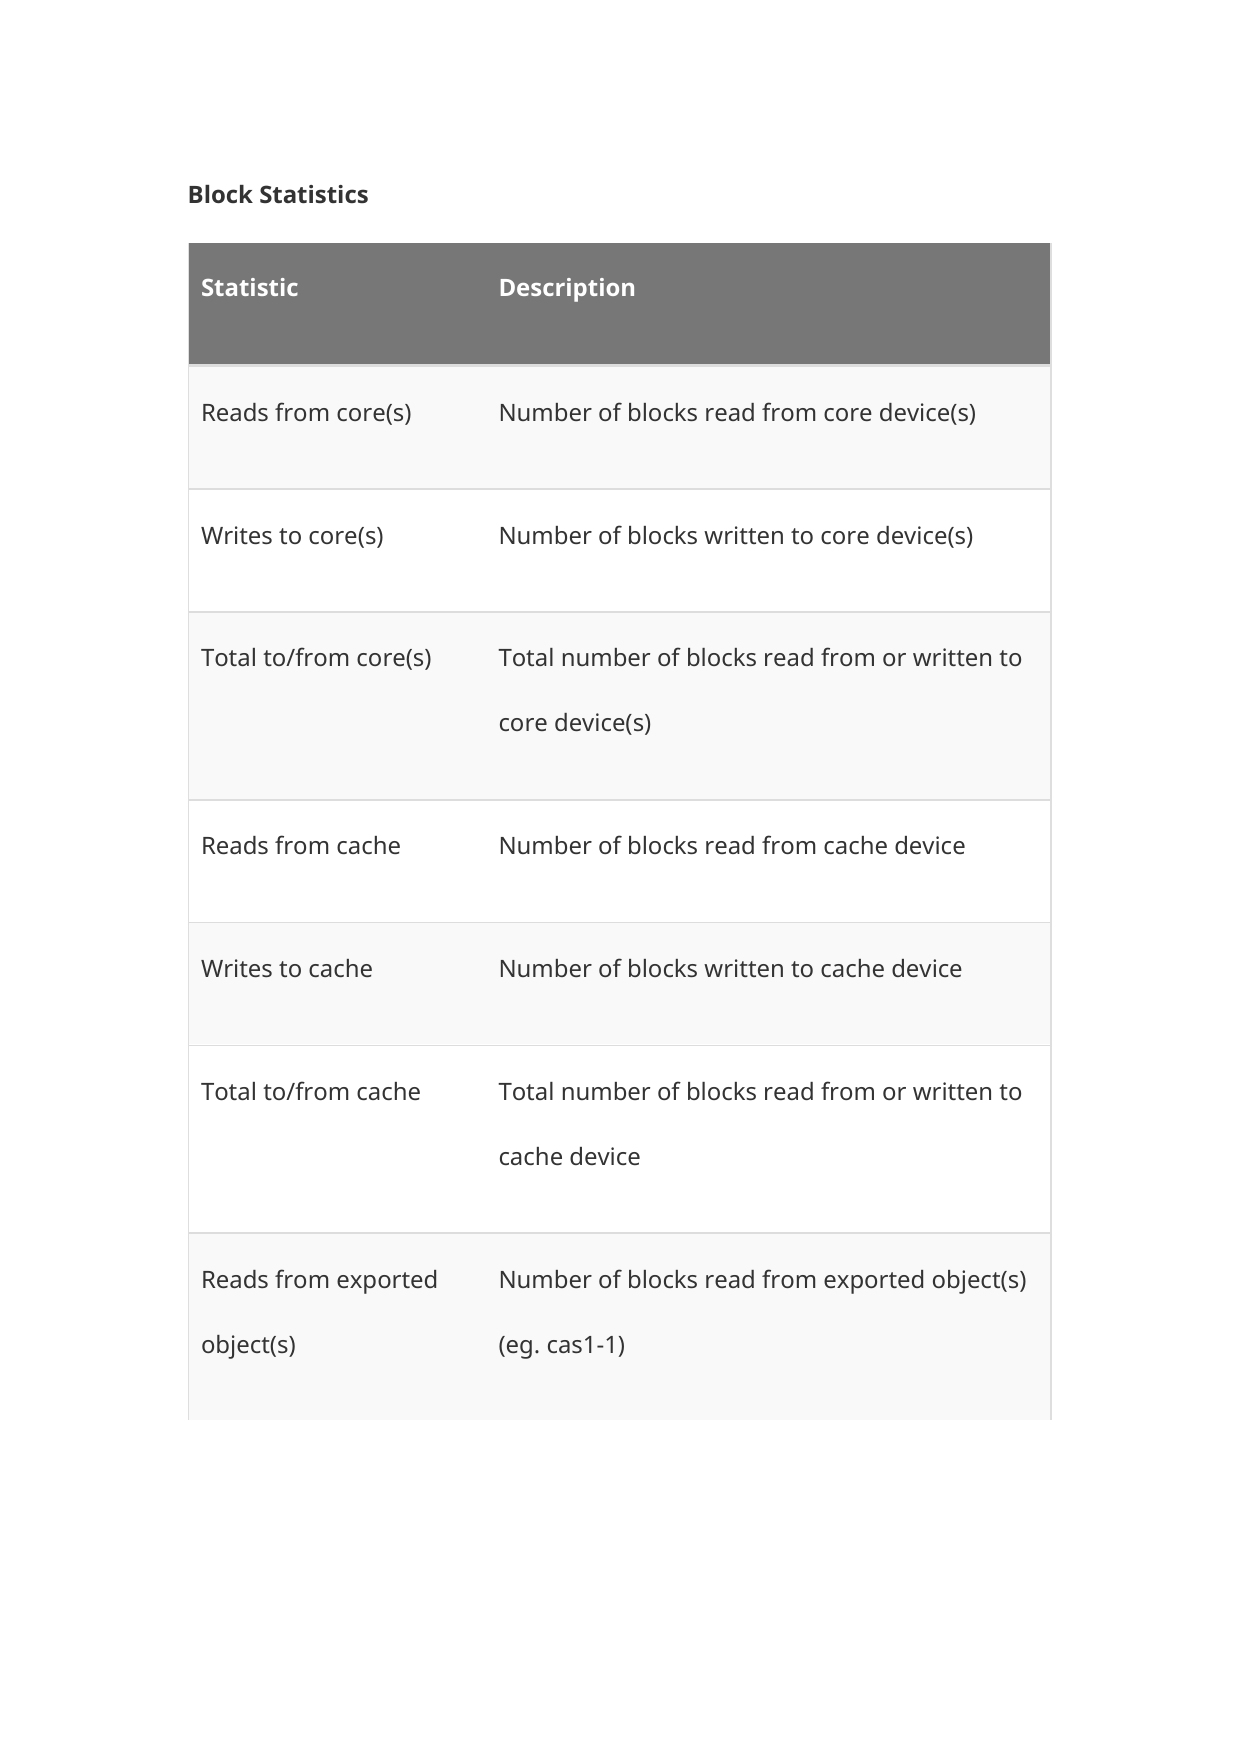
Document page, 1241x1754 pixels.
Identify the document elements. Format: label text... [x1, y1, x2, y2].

table_cell Number of blocks read from core device(s) [486, 367, 1050, 488]
table_cell Total number of blocks read from or written to core device(s) [486, 613, 1050, 799]
table_header Description [486, 243, 1050, 364]
table_cell Writes to core(s) [189, 490, 486, 611]
table_cell Number of blocks written to cache device [486, 923, 1050, 1044]
text Block Statistics [187, 162, 1053, 227]
table_cell Number of blocks read from cache device [486, 801, 1050, 922]
table_cell Reads from exported object(s) [189, 1234, 486, 1420]
table_header Statistic [189, 243, 486, 364]
table_cell Total to/from cache [189, 1046, 486, 1232]
table_cell Reads from cache [189, 801, 486, 922]
table_cell Number of blocks read from exported object(s) (eg. cas1-1) [486, 1234, 1050, 1420]
table_cell Writes to cache [189, 923, 486, 1044]
table_cell Number of blocks written to core device(s) [486, 490, 1050, 611]
table_cell Total number of blocks read from or written to cache device [486, 1046, 1050, 1232]
table_cell Total to/from core(s) [189, 613, 486, 799]
table_cell Reads from core(s) [189, 367, 486, 488]
